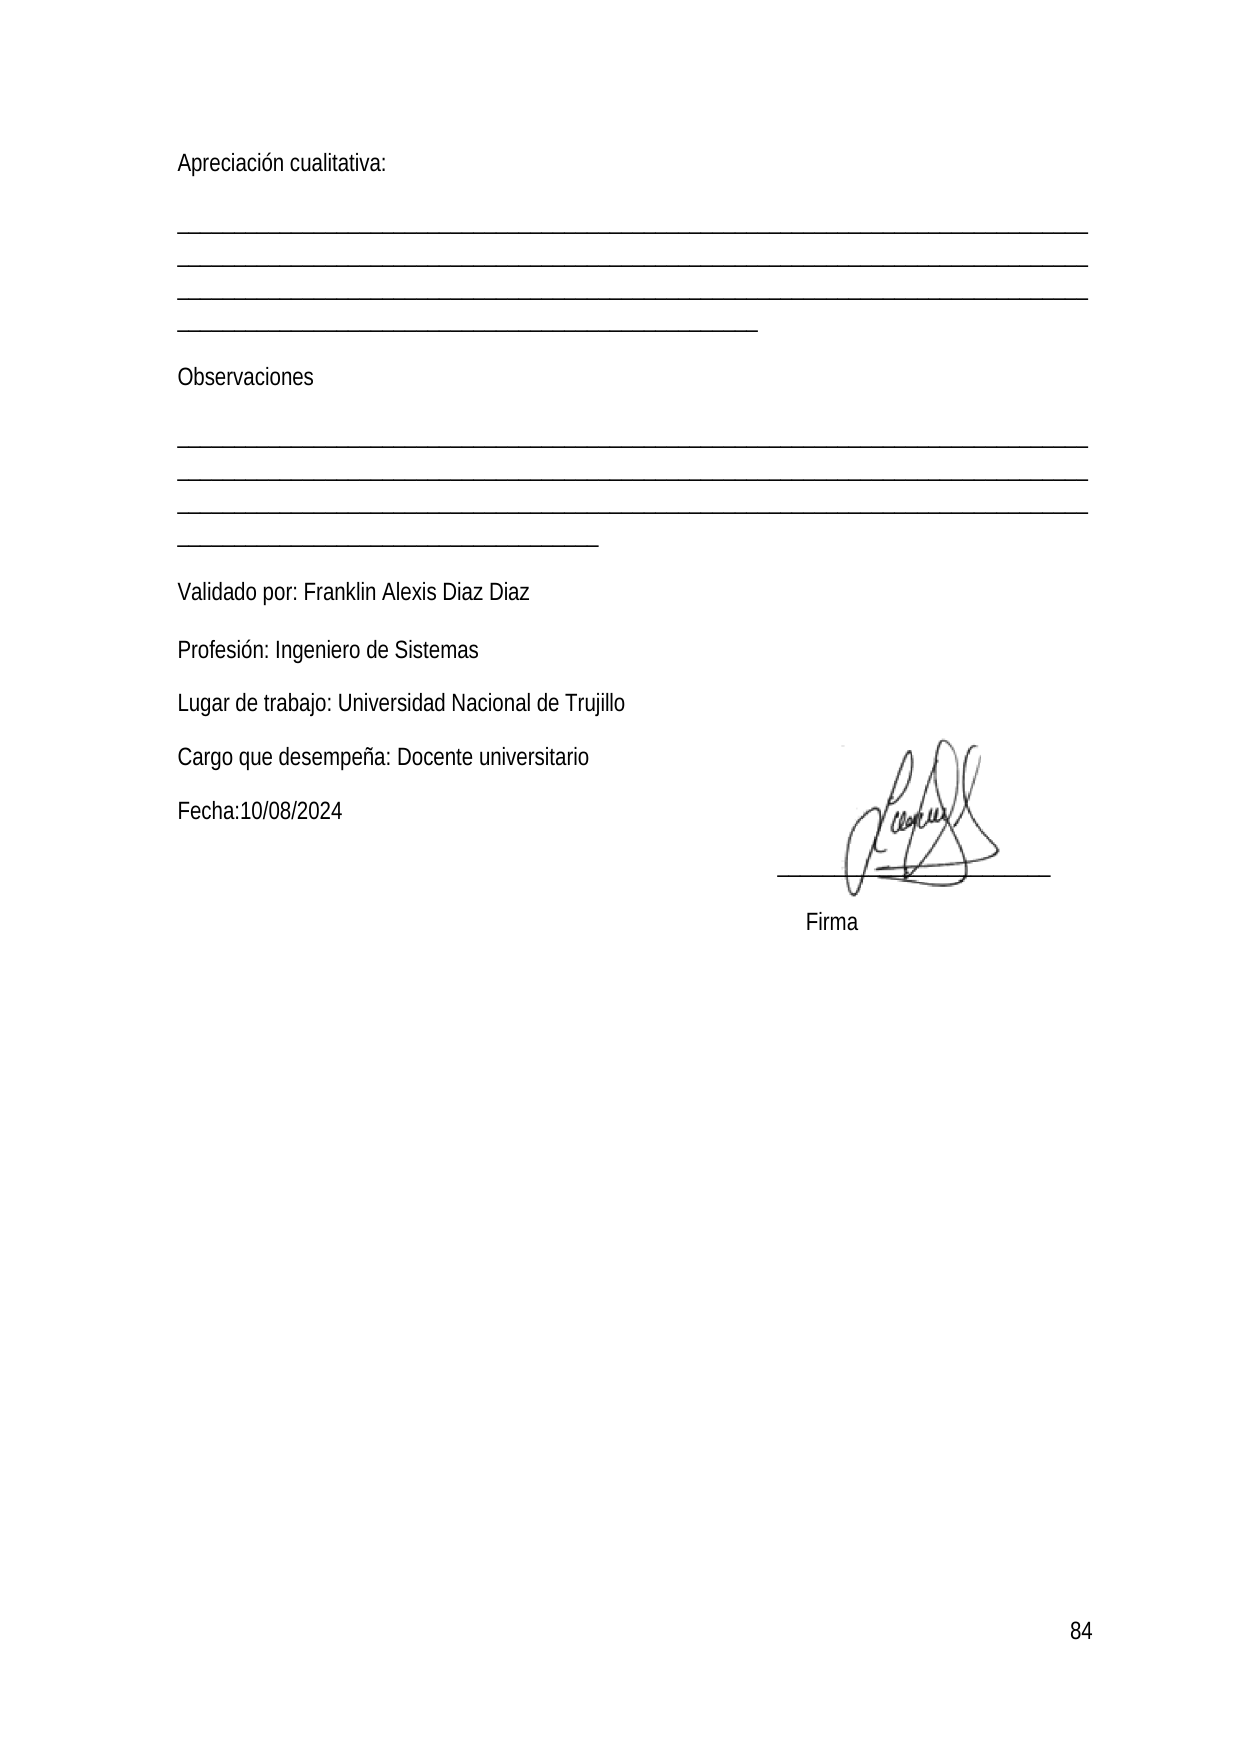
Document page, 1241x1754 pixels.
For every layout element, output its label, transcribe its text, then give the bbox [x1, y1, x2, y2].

text Firma [777, 907, 1092, 936]
text Apreciación cualitativa: [177, 148, 1092, 176]
text Cargo que desempeña: Docente universitario [177, 742, 1092, 771]
text ___________________________________________________________________________________________________________________________________________________________________________________________________________________________________________________________________________________________________ [177, 206, 1092, 333]
text ________________________ [777, 849, 1092, 878]
text Profesión: Ingeniero de Sistemas [177, 635, 1092, 663]
picture [831, 824, 1005, 849]
text Validado por: Franklin Alexis Diaz Diaz [177, 577, 1092, 606]
picture [831, 733, 1005, 742]
text Lugar de trabajo: Universidad Nacional de Trujillo [177, 688, 1092, 717]
picture [831, 771, 1005, 796]
text Fecha:10/08/2024 [177, 796, 1092, 824]
text Observaciones [177, 362, 1092, 391]
text _____________________________________________________________________________________________________________________________________________________________________________________________________________________________________________________________________________________ [177, 420, 1092, 548]
picture [831, 878, 1005, 901]
